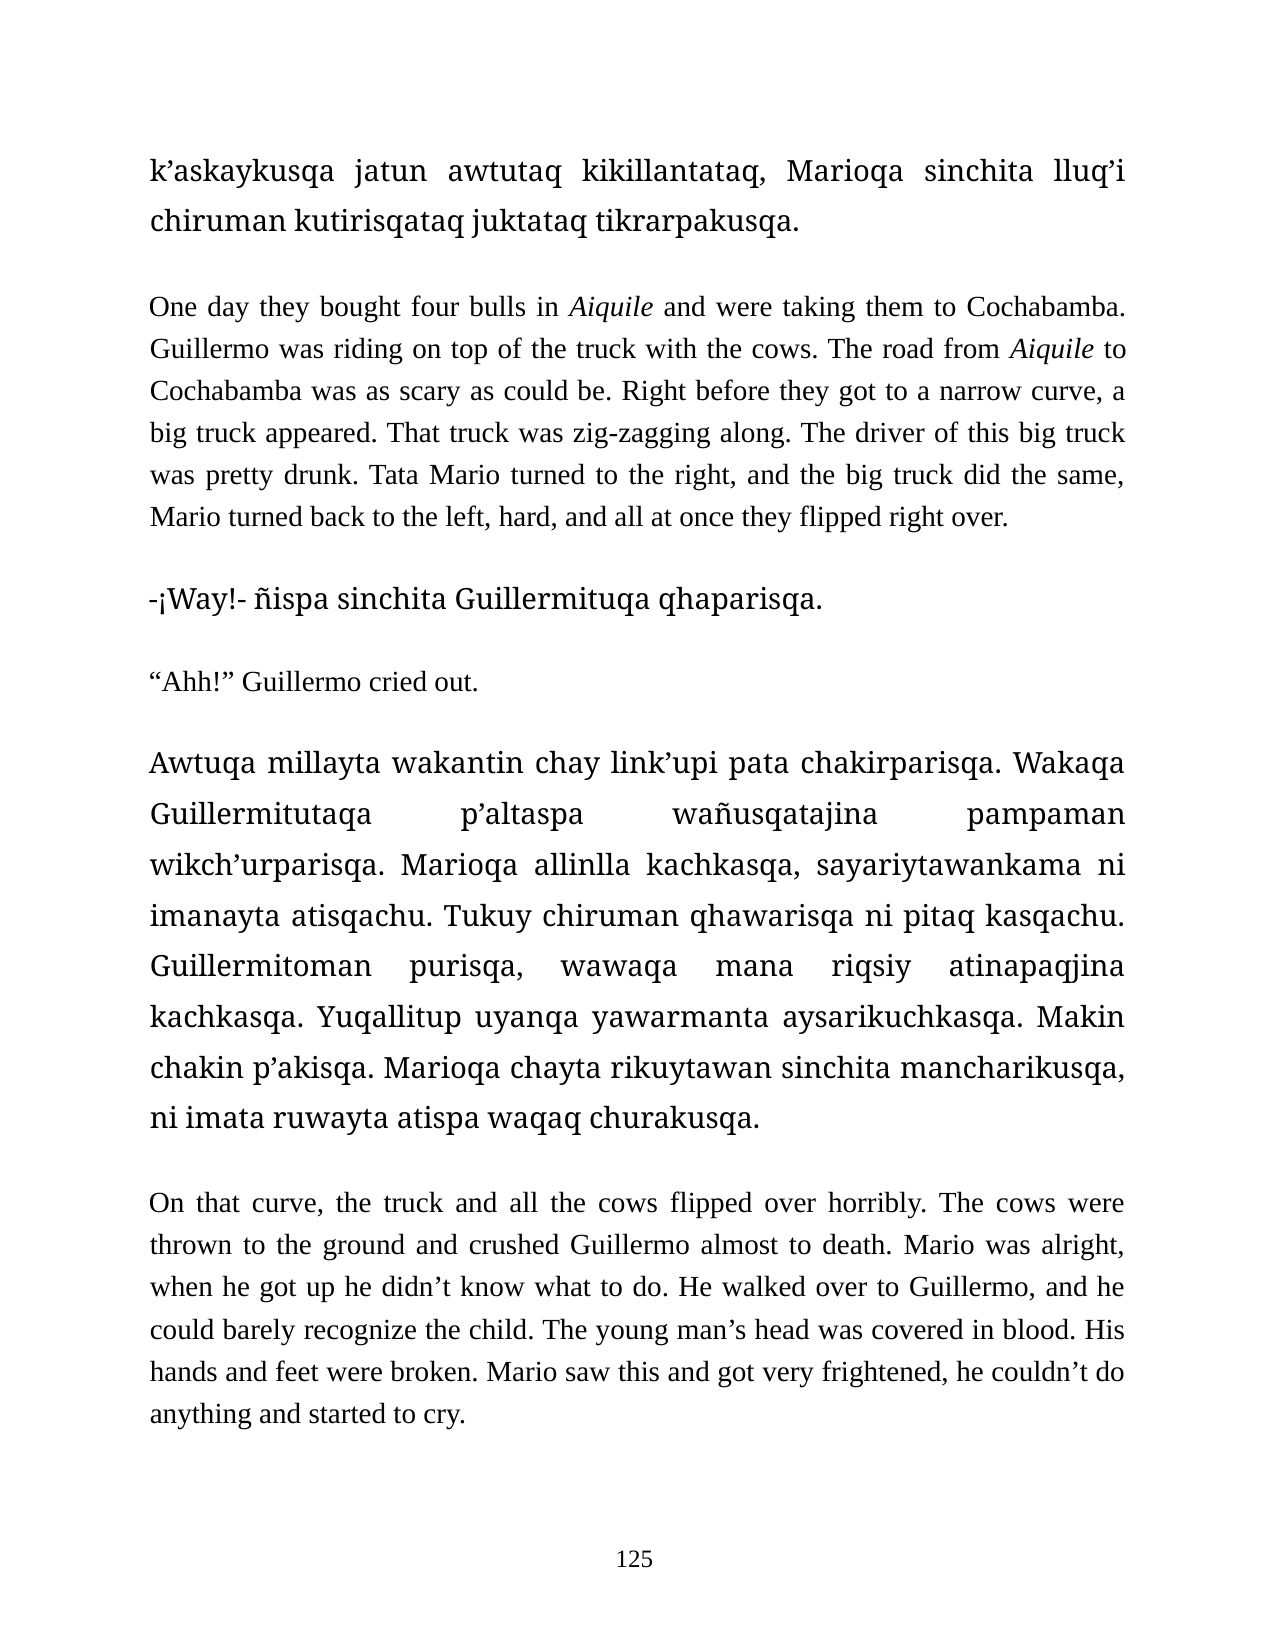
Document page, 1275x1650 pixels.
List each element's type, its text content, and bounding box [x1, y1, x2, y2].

text Awtuqa millayta wakantin chay link’upi pata chakirparisqa. Wakaqa Guillermitutaqa p’altaspa wañusqatajina pampaman wikch’urparisqa. Marioqa allinlla kachkasqa, sayariytawankama ni imanayta atisqachu. Tukuy chiruman qhawarisqa ni pitaq kasqachu. Guillermitoman purisqa, wawaqa mana riqsiy atinapaqjina kachkasqa. Yuqallitup uyanqa yawarmanta aysarikuchkasqa. Makin chakin p’akisqa. Marioqa chayta rikuytawan sinchita mancharikusqa, ni imata ruwayta atispa waqaq churakusqa. [148, 743, 1126, 1137]
text -¡Way!- ñispa sinchita Guillermituqa qhaparisqa. [148, 578, 1126, 618]
text “Ahh!” Guillermo cried out. [148, 664, 1126, 697]
text On that curve, the truck and all the cows flipped over horribly. The cows were thrown to the ground and crushed Guillermo almost to death. Mario was alright, when he got up he didn’t know what to do. He walked over to Guillermo, and he could barely recognize the child. The young man’s head was covered in blood. His hands and feet were broken. Mario saw this and got very frightened, he couldn’t do anything and started to cry. [148, 1185, 1126, 1430]
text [148, 150, 1126, 240]
text One day they bought four bulls in Aiquile and were taking them to Cochabamba. Guillermo was riding on top of the truck with the cows. The road from Aiquile to Cochabamba was as scary as could be. Right before they got to a narrow curve, a big truck appeared. That truck was zig-zagging along. The driver of this big truck was pretty drunk. Tata Mario turned to the right, and the big truck did the same, Mario turned back to the left, hard, and all at once they flipped right over. [148, 289, 1126, 533]
